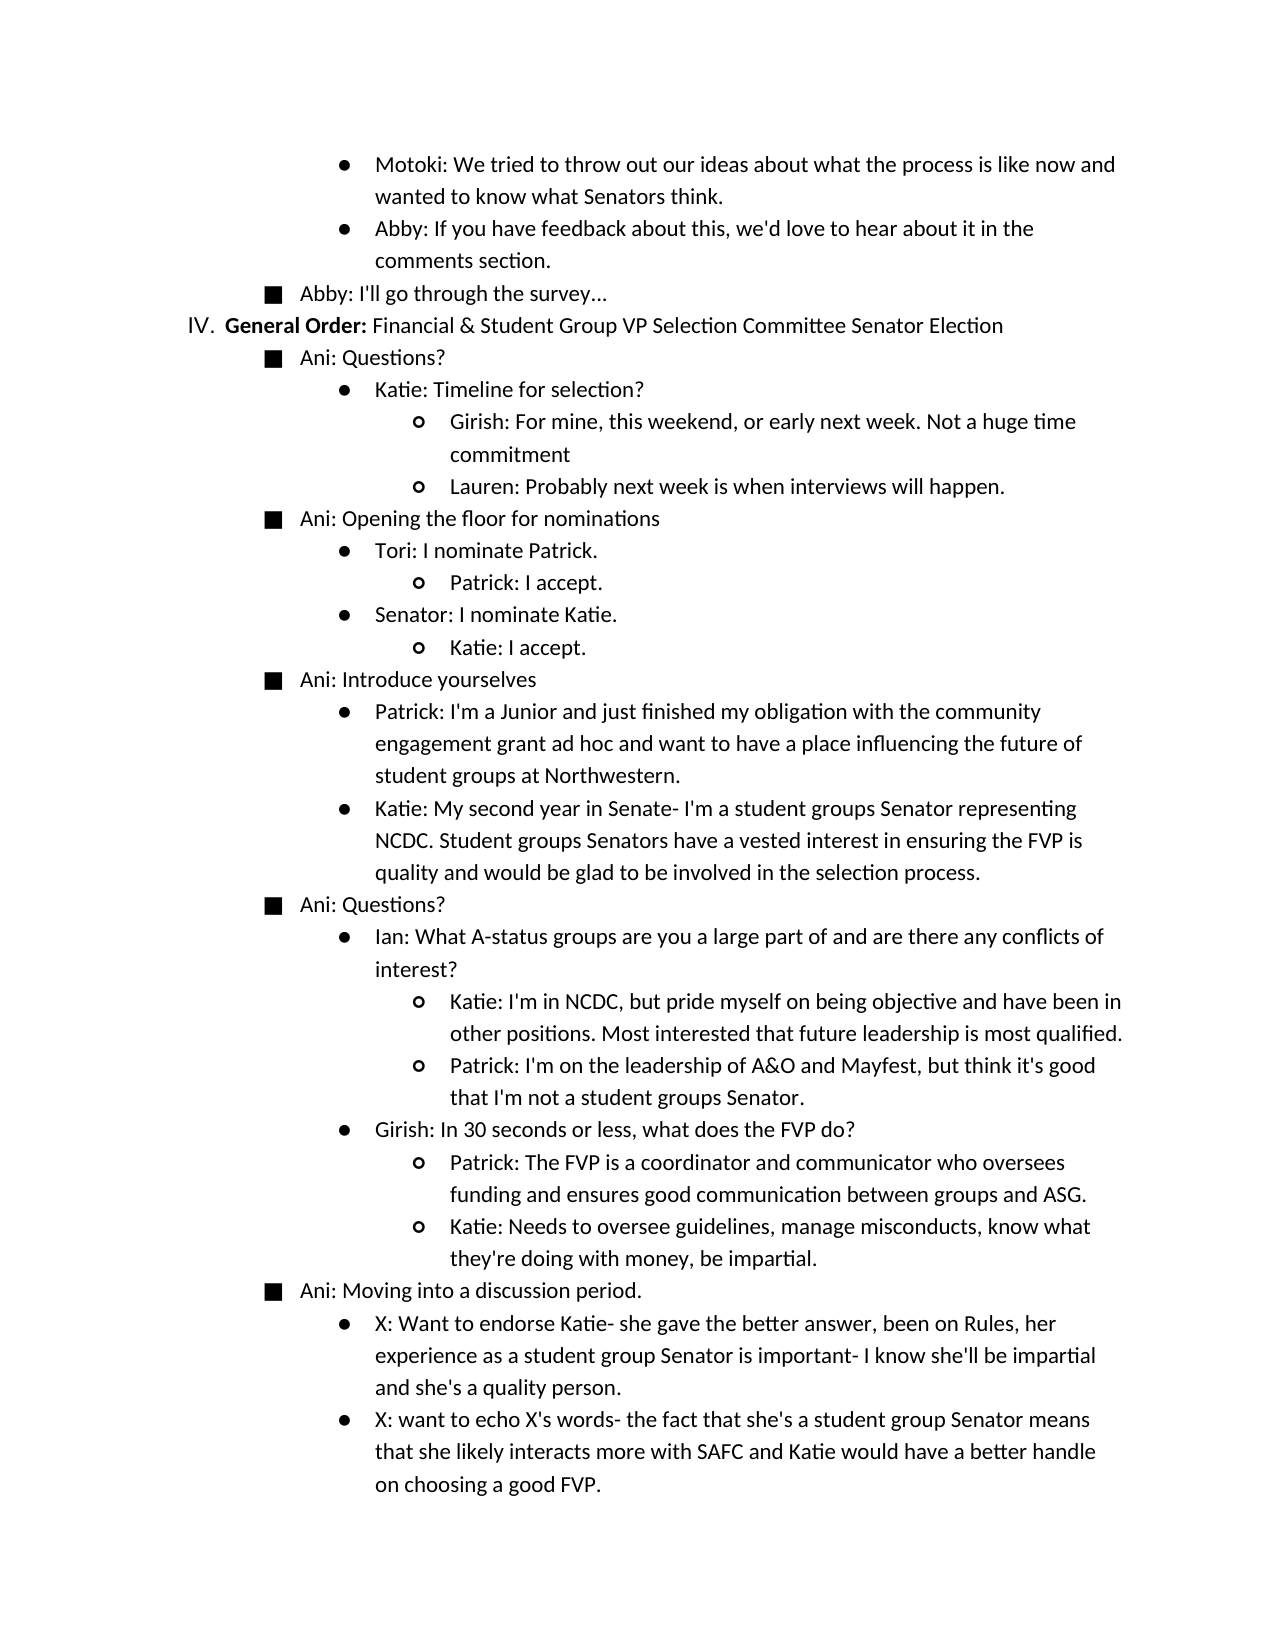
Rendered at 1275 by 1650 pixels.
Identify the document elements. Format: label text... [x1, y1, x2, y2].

list Katie: I'm in NCDC, but pride myself on being objective and have been in other positions. Most interested that future leadership is most qualified. [412, 987, 1125, 1047]
list Senator: I nominate Katie. [337, 601, 1125, 629]
list Abby: If you have feedback about this, we'd love to hear about it in the comments section. [337, 214, 1125, 274]
list Ian: What A-status groups are you a large part of and are there any conflicts of interest? [337, 922, 1125, 983]
list Patrick: I'm on the leadership of A&O and Mayfest, but think it's good that I'm not a student groups Senator. [412, 1051, 1125, 1111]
list Ani: Questions? [262, 343, 1125, 371]
list Motoki: We tried to throw out our ideas about what the process is like now and wanted to know what Senators think. [337, 150, 1125, 210]
list Katie: Needs to oversee guidelines, manage misconducts, know what they're doing with money, be impartial. [412, 1212, 1125, 1272]
list Ani: Moving into a discussion period. [262, 1277, 1125, 1304]
list X: want to echo X's words- the fact that she's a student group Senator means that she likely interacts more with SAFC and Katie would have a better handle on choosing a good FVP. [337, 1405, 1125, 1498]
list Lauren: Probably next week is when interviews will happen. [412, 472, 1125, 500]
list Patrick: I'm a Junior and just finished my obligation with the community engagement grant ad hoc and want to have a place influencing the future of student groups at Northwestern. [337, 697, 1125, 789]
list Patrick: The FVP is a coordinator and communicator who oversees funding and ensures good communication between groups and ASG. [412, 1148, 1125, 1208]
list Katie: I accept. [412, 633, 1125, 661]
list Ani: Opening the floor for nominations [262, 504, 1125, 532]
list X: Want to endorse Katie- she gave the better answer, been on Rules, her experience as a student group Senator is important- I know she'll be impartial and she's a quality person. [337, 1309, 1125, 1401]
list Patrick: I accept. [412, 568, 1125, 596]
list Girish: In 30 seconds or less, what does the FVP do? [337, 1116, 1125, 1144]
list Katie: Timeline for selection? [337, 375, 1125, 403]
list General Order: Financial & Student Group VP Selection Committee Senator Election [187, 311, 1125, 339]
list Girish: For mine, this weekend, or early next week. Not a huge time commitment [412, 407, 1125, 468]
list Tori: I nominate Patrick. [337, 536, 1125, 564]
list Katie: My second year in Senate- I'm a student groups Senator representing NCDC. Student groups Senators have a vested interest in ensuring the FVP is quality and would be glad to be involved in the selection process. [337, 794, 1125, 886]
list Ani: Questions? [262, 890, 1125, 918]
list Abby: I'll go through the survey... [262, 279, 1125, 307]
list Ani: Introduce yourselves [262, 665, 1125, 693]
